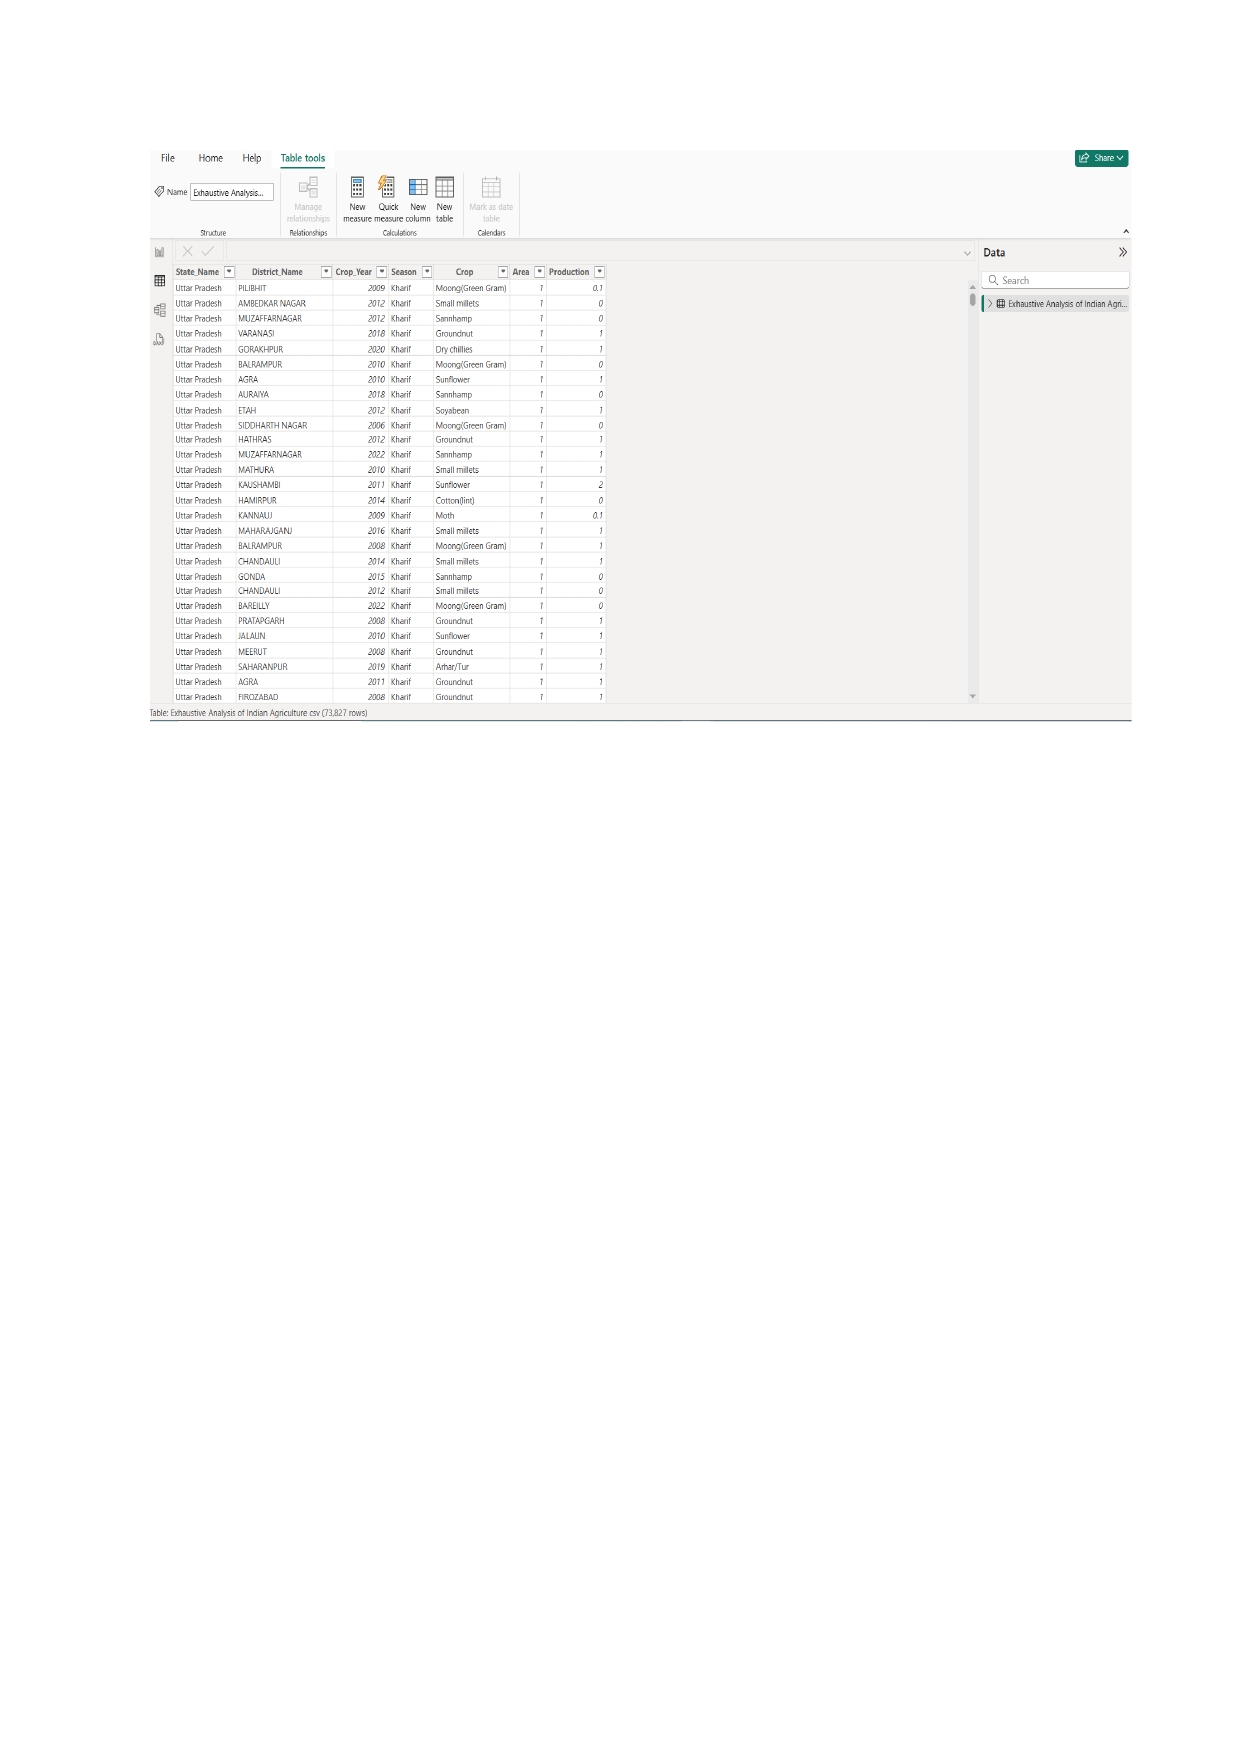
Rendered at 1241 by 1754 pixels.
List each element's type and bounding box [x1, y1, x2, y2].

picture [150, 150, 1132, 722]
